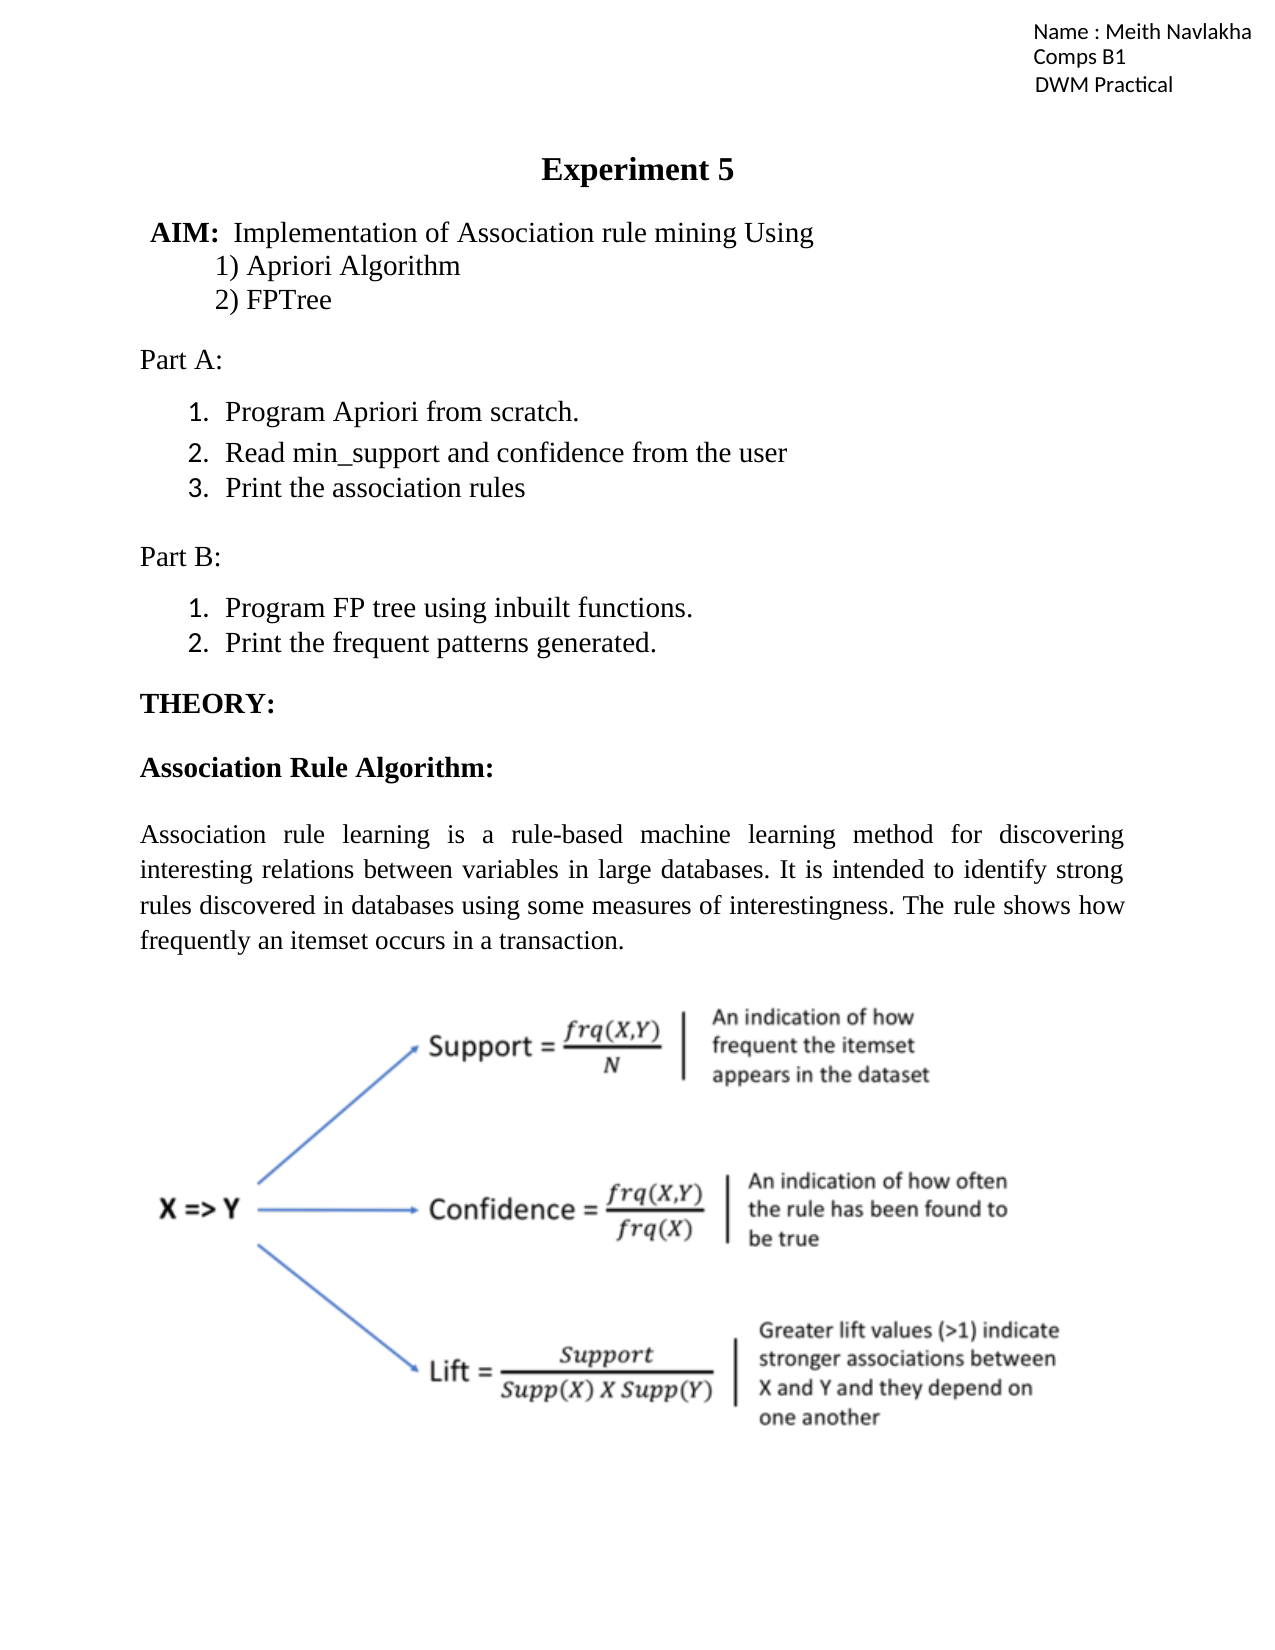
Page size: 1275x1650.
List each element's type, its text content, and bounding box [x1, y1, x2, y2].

text 1) Apriori Algorithm [214, 248, 1137, 282]
text 2) FPTree [214, 282, 1137, 315]
text Association Rule Algorithm: [139, 750, 1137, 783]
text THEORY: [139, 686, 1137, 720]
text Part B: [139, 539, 532, 572]
title Experiment 5 [229, 149, 1046, 188]
picture [139, 994, 1078, 1446]
text AIM: Implementation of Association rule mining Using [150, 215, 1137, 248]
list Program Apriori from scratch. [187, 393, 1137, 428]
list Read min_support and confidence from the user [187, 434, 1137, 469]
text Association rule learning is a rule-based machine learning method for discovering interesting relations between variables in large databases. It is intended to identify strong rules discovered in databases using some measures of interestingness. The rule shows how frequently an itemset occurs in a transaction. [139, 818, 1125, 955]
list Print the association rules [150, 469, 532, 505]
list Program FP tree using inbuilt functions. [187, 589, 1137, 624]
list Print the frequent patterns generated. [187, 624, 1137, 660]
text Part A: [139, 342, 1137, 376]
